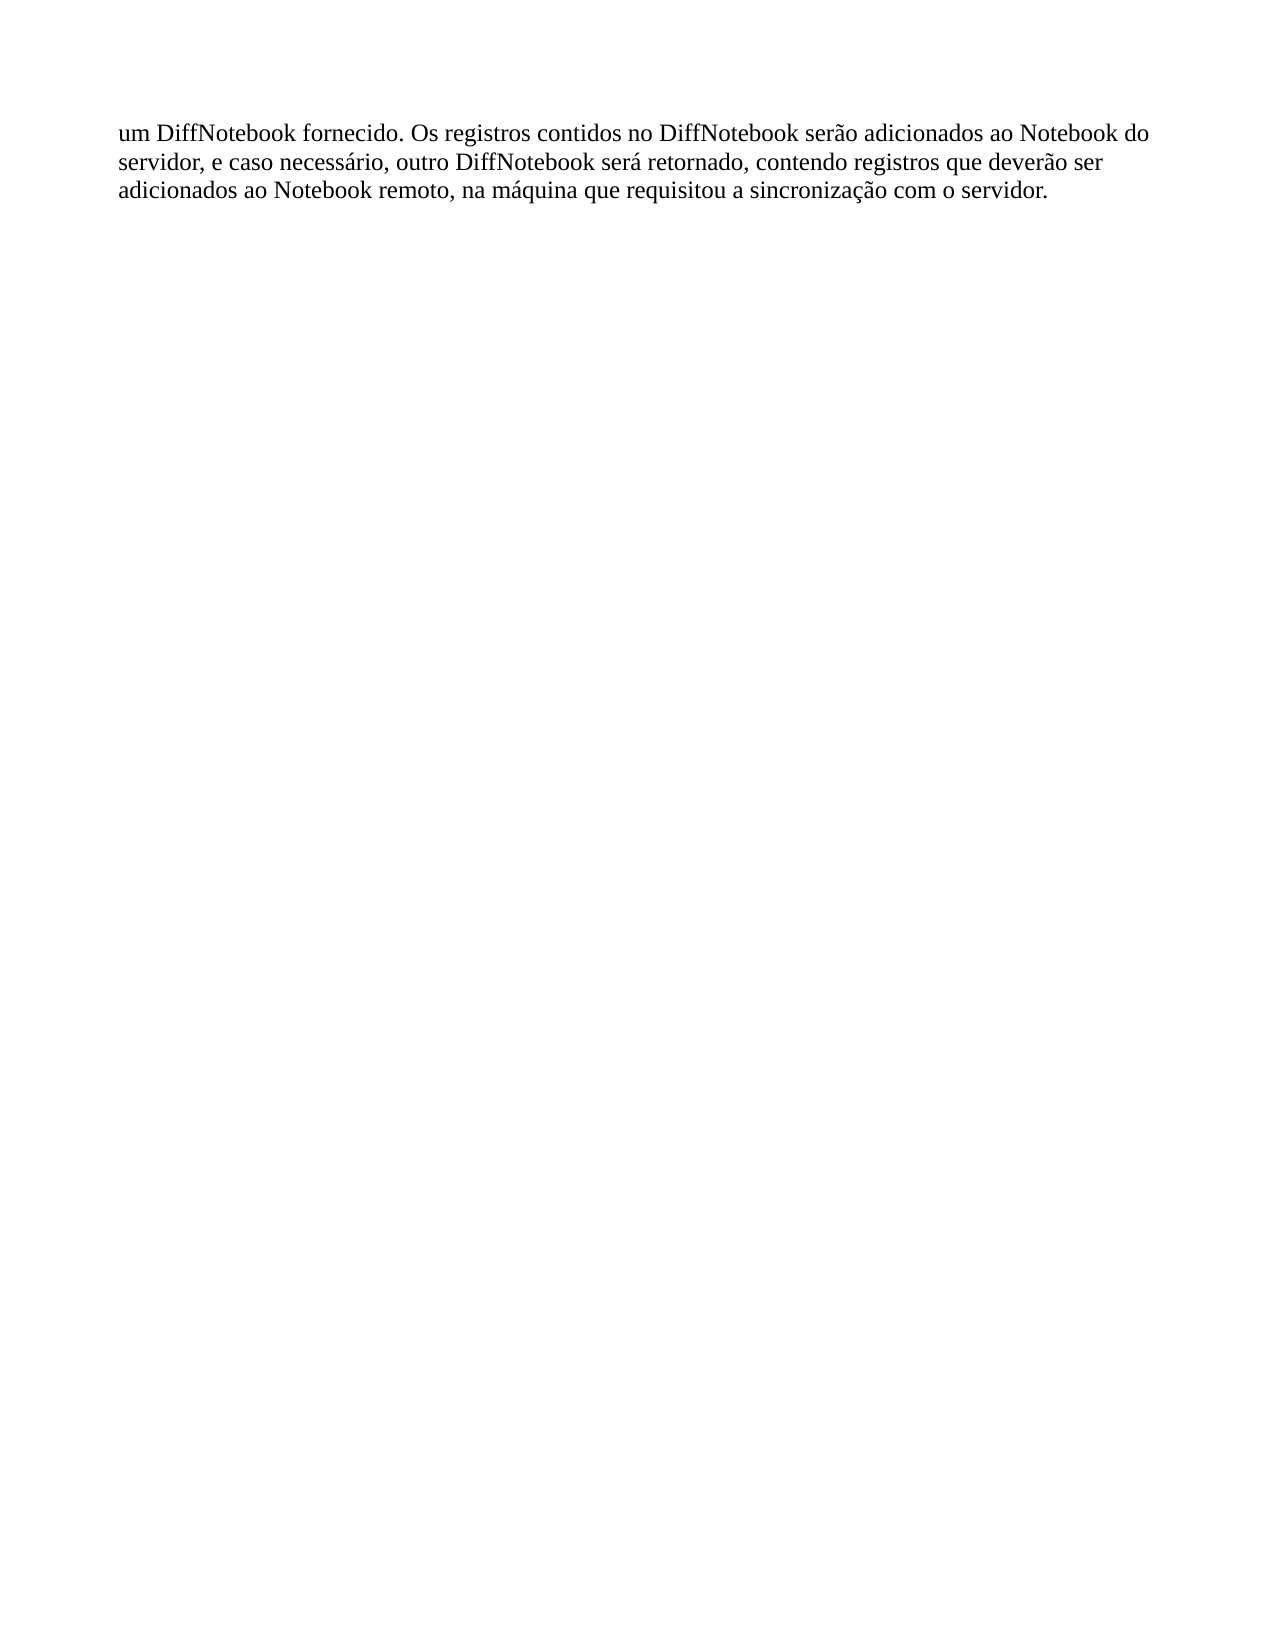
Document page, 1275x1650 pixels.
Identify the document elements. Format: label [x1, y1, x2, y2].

text [118, 118, 1157, 204]
